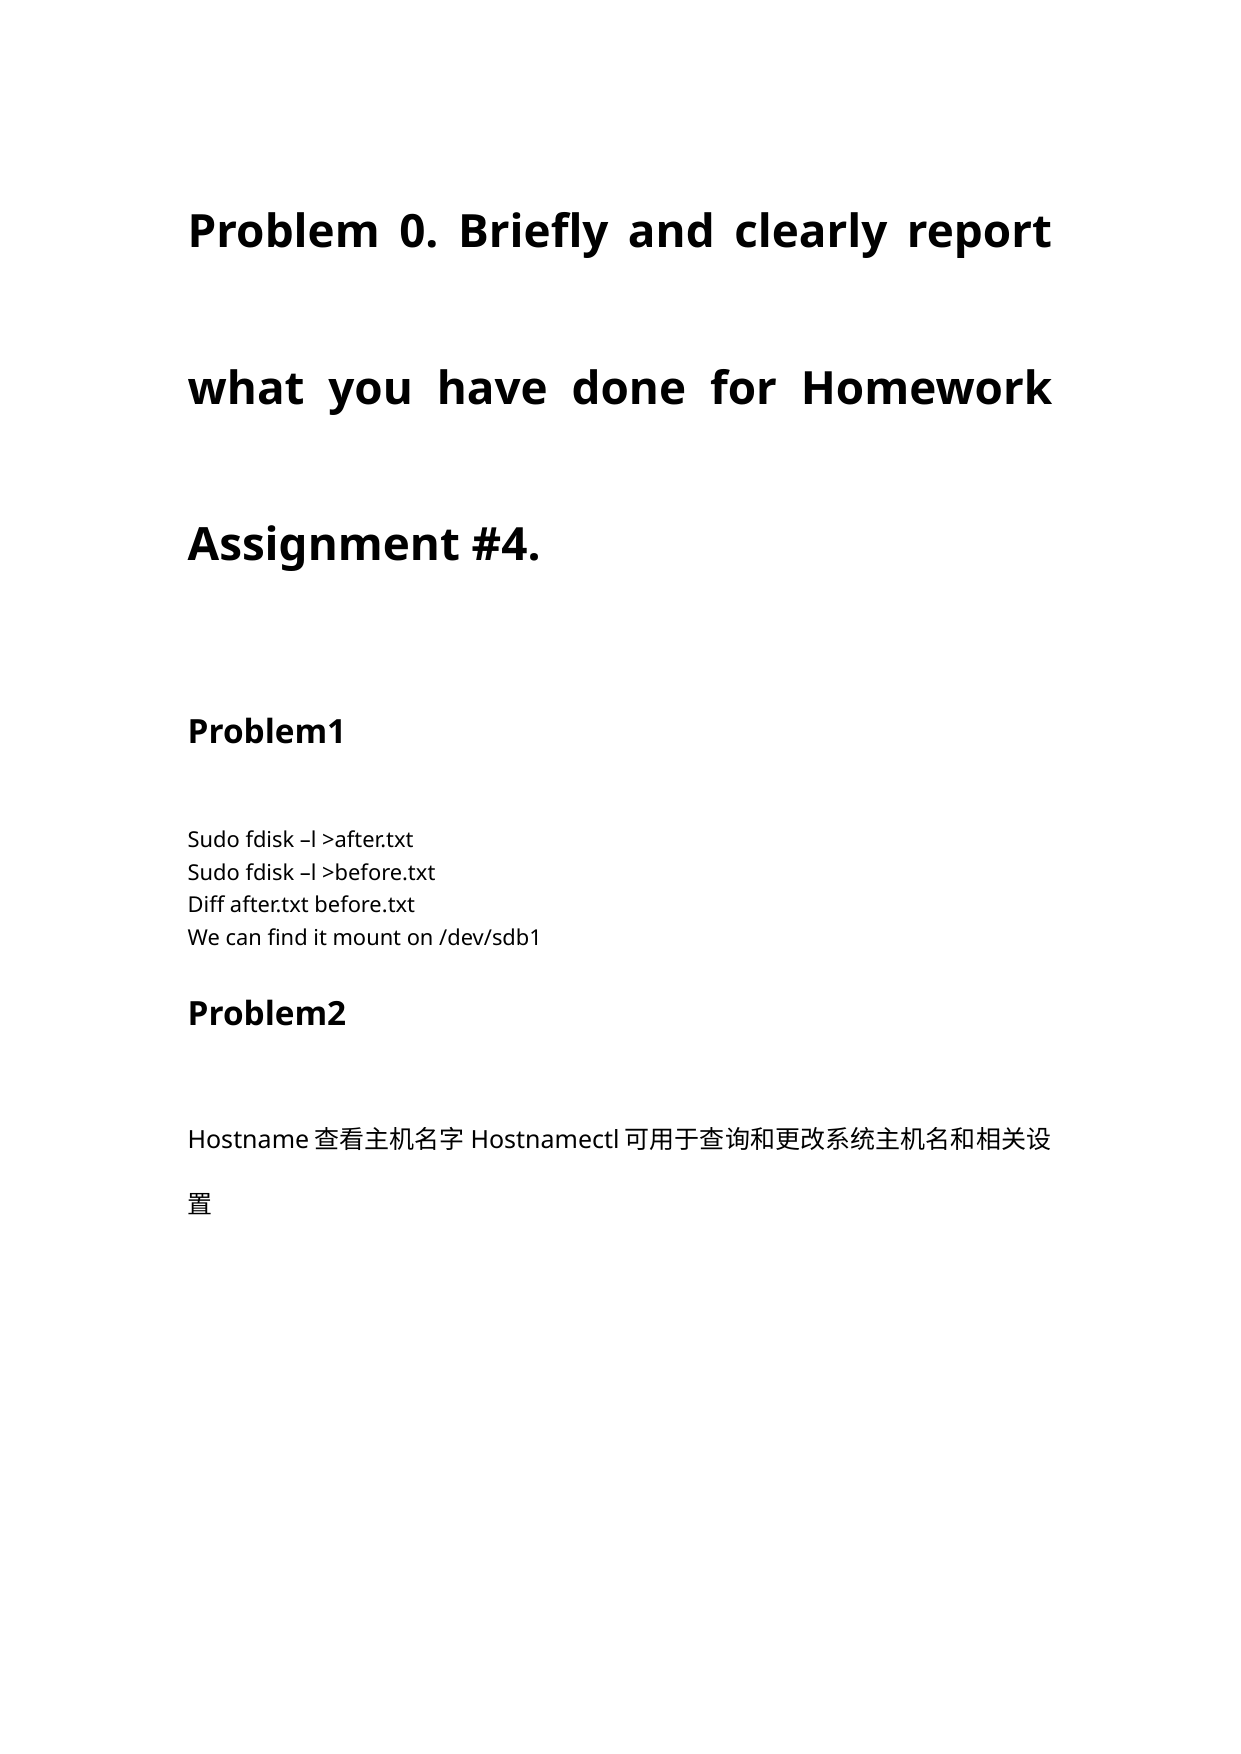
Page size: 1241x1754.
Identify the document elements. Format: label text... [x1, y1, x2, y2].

subtitle Problem1 [187, 698, 1053, 763]
text Hostname查看主机名字Hostnamectl可用于查询和更改系统主机名和相关设置 [187, 1105, 1053, 1235]
text We can find it mount on /dev/sdb1 [187, 921, 1053, 953]
text Sudo fdisk –l >before.txt [187, 856, 1053, 888]
text Diff after.txt before.txt [187, 888, 1053, 921]
subtitle Problem2 [187, 980, 1053, 1045]
text Sudo fdisk –l >after.txt [187, 823, 1053, 856]
subtitle Problem 0. Briefly and clearly report what you have done for Homework Assignment #4. [187, 197, 1053, 576]
